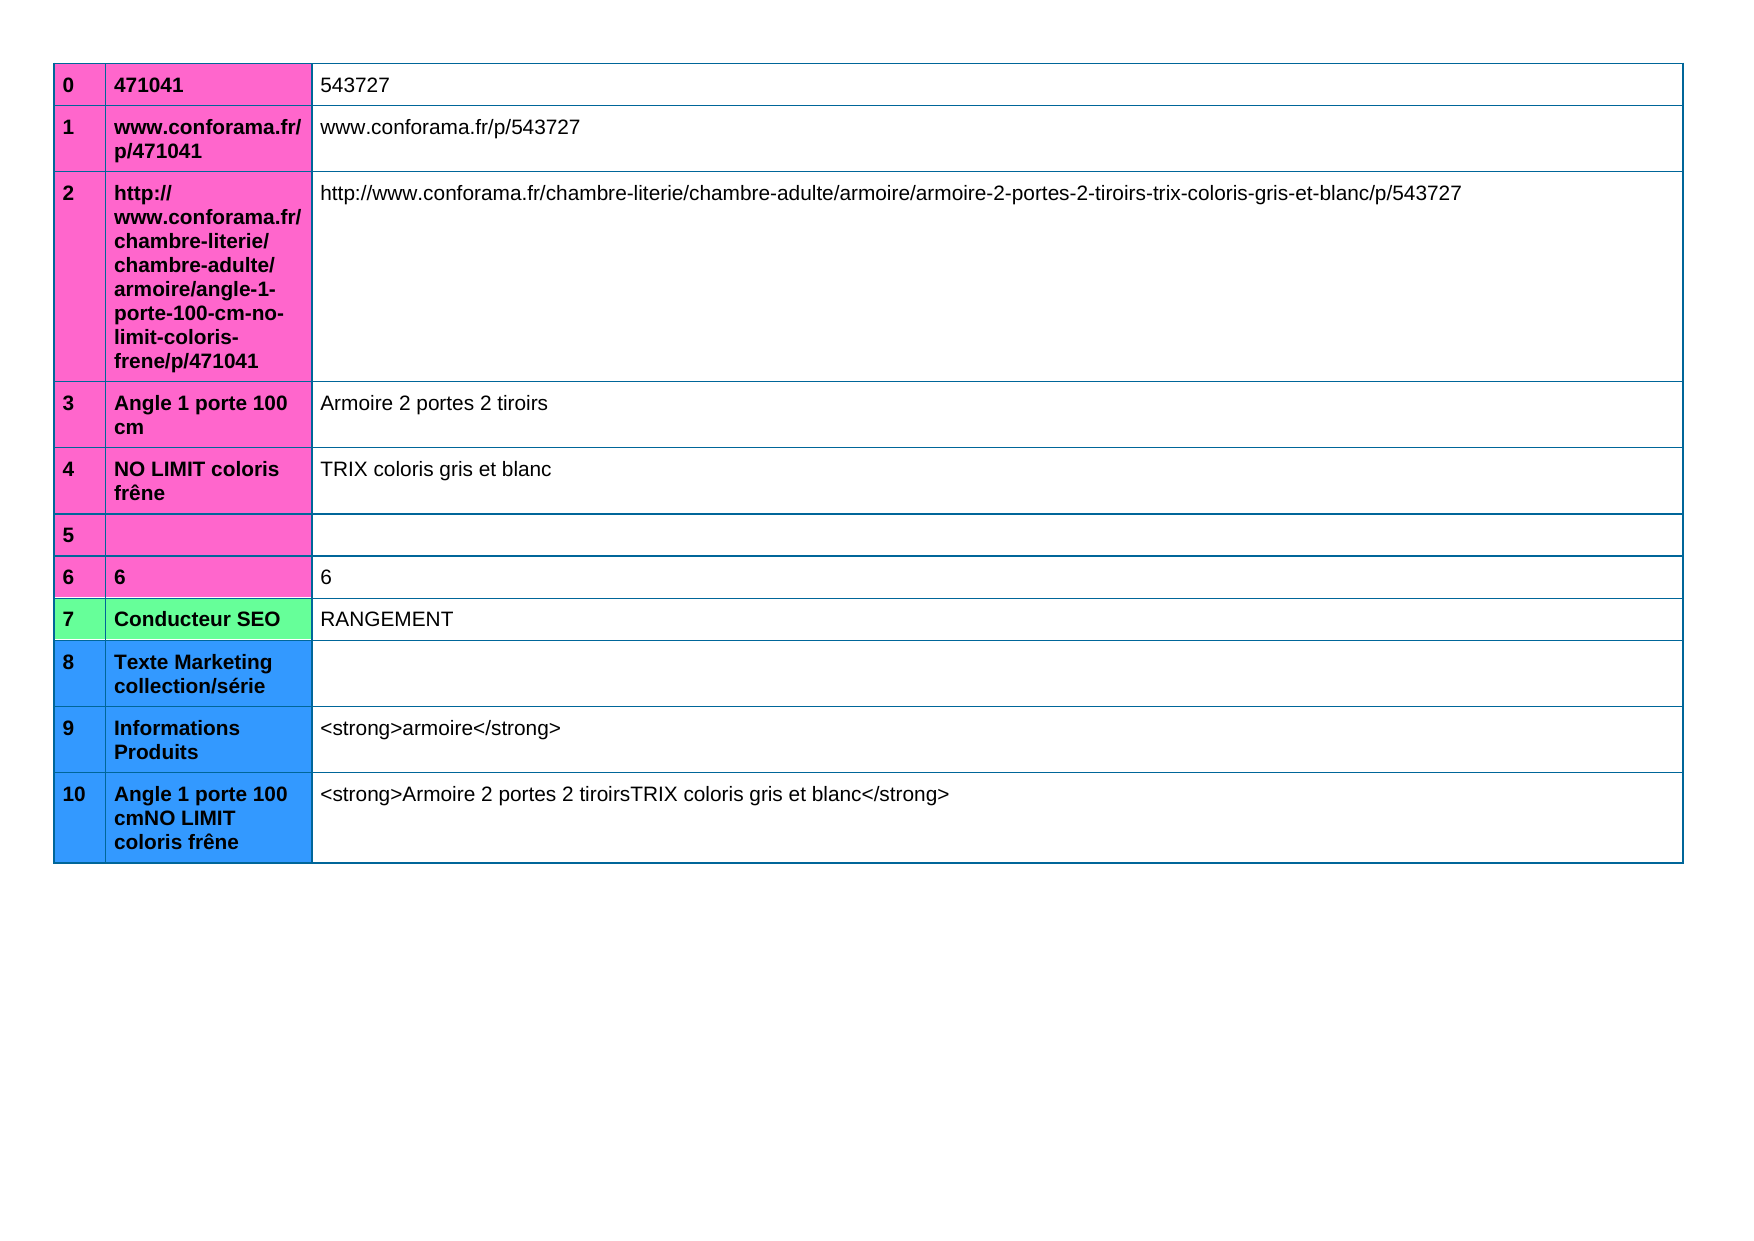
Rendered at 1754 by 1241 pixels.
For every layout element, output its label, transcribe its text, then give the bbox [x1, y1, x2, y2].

table_cell 6 [313, 557, 1682, 597]
table_cell 8 [55, 641, 105, 706]
table_cell 2 [55, 172, 105, 381]
table_cell <strong>Armoire 2 portes 2 tiroirsTRIX coloris gris et blanc</strong> [313, 773, 1682, 862]
table_header 471041 [106, 64, 311, 105]
table_cell 4 [55, 448, 105, 513]
table_header 0 [55, 64, 105, 105]
table_header 543727 [313, 64, 1682, 105]
table_cell http://www.conforama.fr/chambre-literie/chambre-adulte/armoire/angle-1-porte-100-cm-no-limit-coloris-frene/p/471041 [106, 172, 311, 381]
table_cell 5 [55, 515, 105, 555]
table_cell Texte Marketing collection/série [106, 641, 311, 706]
table_cell http://www.conforama.fr/chambre-literie/chambre-adulte/armoire/armoire-2-portes-2-tiroirs-trix-coloris-gris-et-blanc/p/543727 [313, 172, 1682, 381]
table_cell Informations Produits [106, 707, 311, 772]
table_cell 6 [106, 557, 311, 597]
table_cell Armoire 2 portes 2 tiroirs [313, 382, 1682, 447]
table_cell 9 [55, 707, 105, 772]
table_cell 7 [55, 599, 105, 639]
table_cell [106, 515, 311, 555]
table_cell 10 [55, 773, 105, 862]
table_cell Angle 1 porte 100 cm [106, 382, 311, 447]
table_cell Angle 1 porte 100 cmNO LIMIT coloris frêne [106, 773, 311, 862]
table_cell Conducteur SEO [106, 599, 311, 639]
table_cell www.conforama.fr/p/471041 [106, 106, 311, 171]
table_cell TRIX coloris gris et blanc [313, 448, 1682, 513]
table_cell RANGEMENT [313, 599, 1682, 639]
table_cell www.conforama.fr/p/543727 [313, 106, 1682, 171]
table_cell [313, 641, 1682, 706]
table_cell <strong>armoire</strong> [313, 707, 1682, 772]
table_cell 6 [55, 557, 105, 597]
table_cell 3 [55, 382, 105, 447]
table_cell [313, 515, 1682, 555]
table_cell NO LIMIT coloris frêne [106, 448, 311, 513]
table_cell 1 [55, 106, 105, 171]
